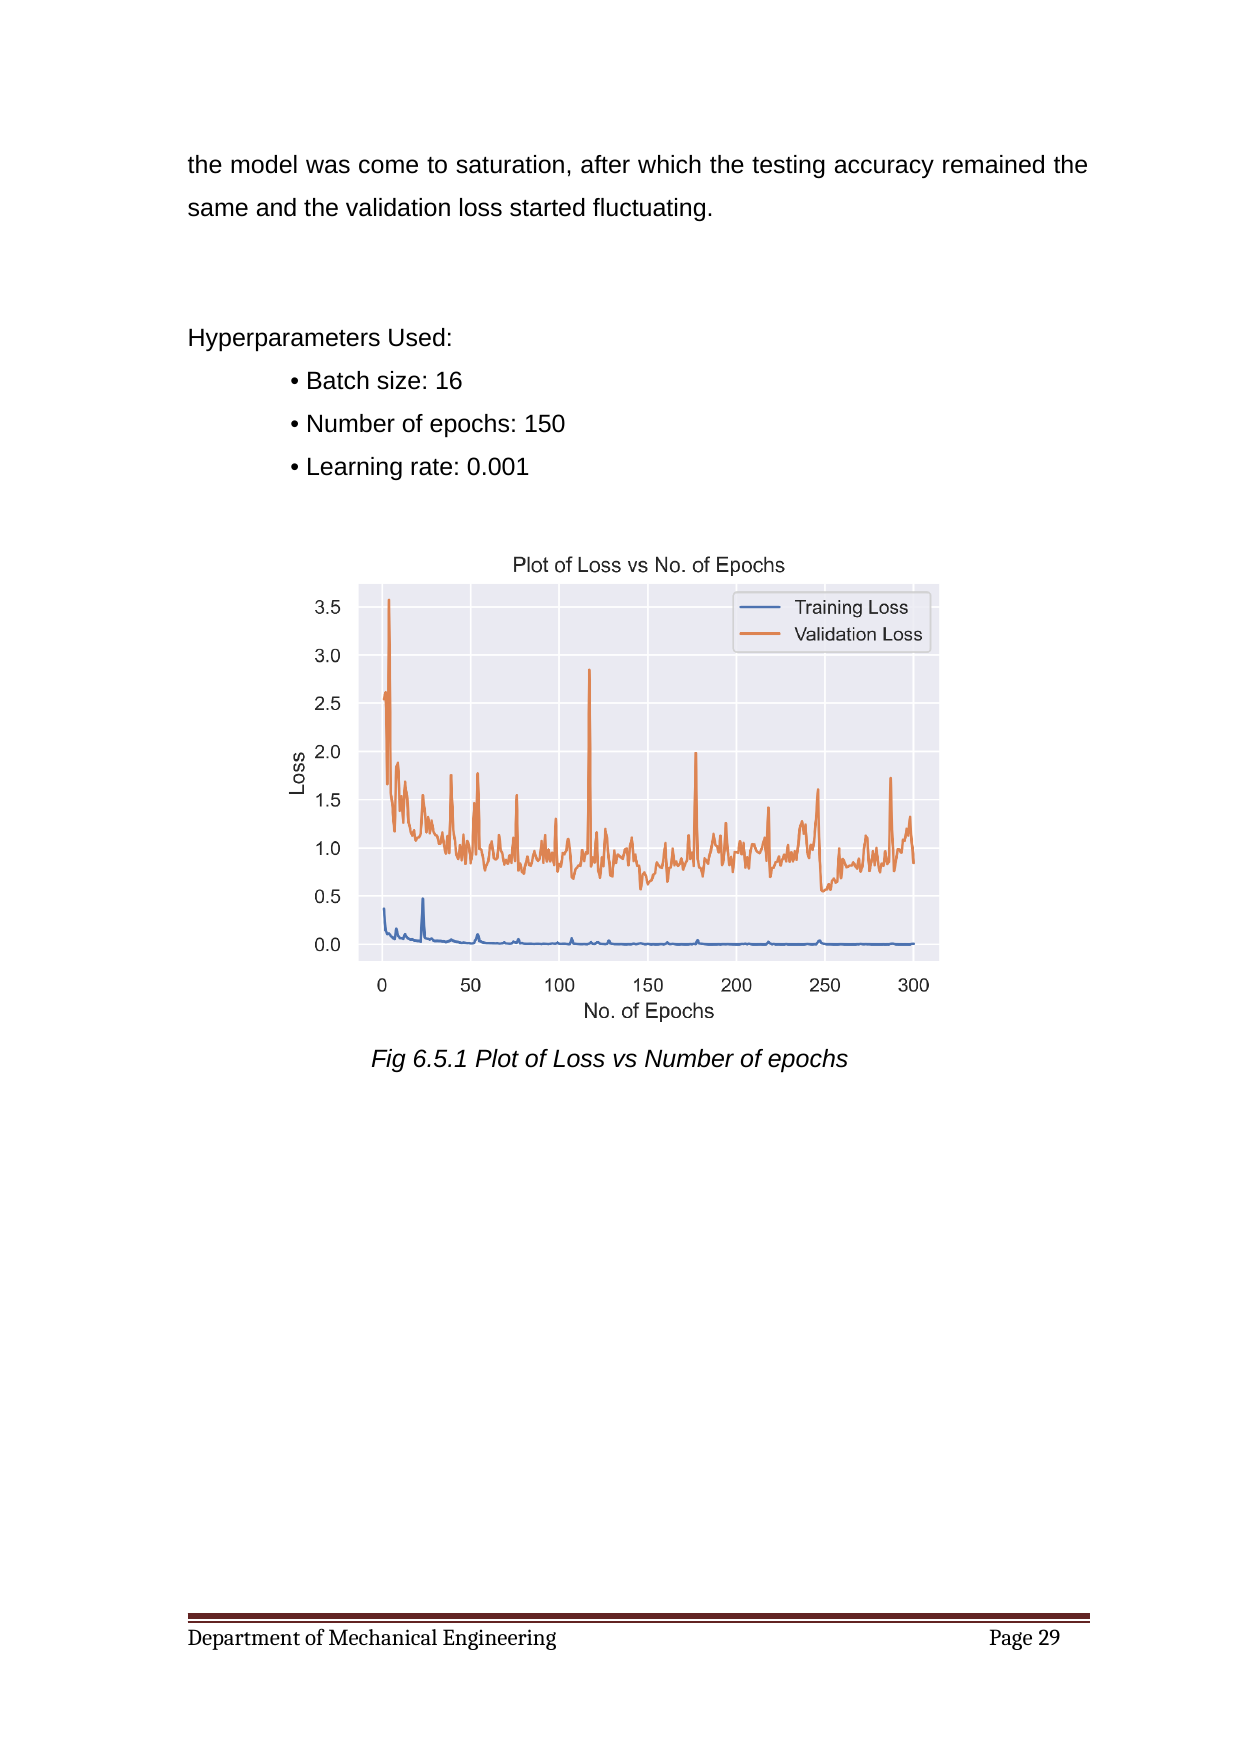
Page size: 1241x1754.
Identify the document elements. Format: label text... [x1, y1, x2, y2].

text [187, 150, 1090, 222]
text • Number of epochs: 150 [262, 409, 1090, 437]
text Hyperparameters Used: [187, 322, 1090, 351]
text • Learning rate: 0.001 [262, 452, 1090, 481]
picture [263, 522, 1015, 1024]
text • Batch size: 16 [262, 366, 1090, 394]
